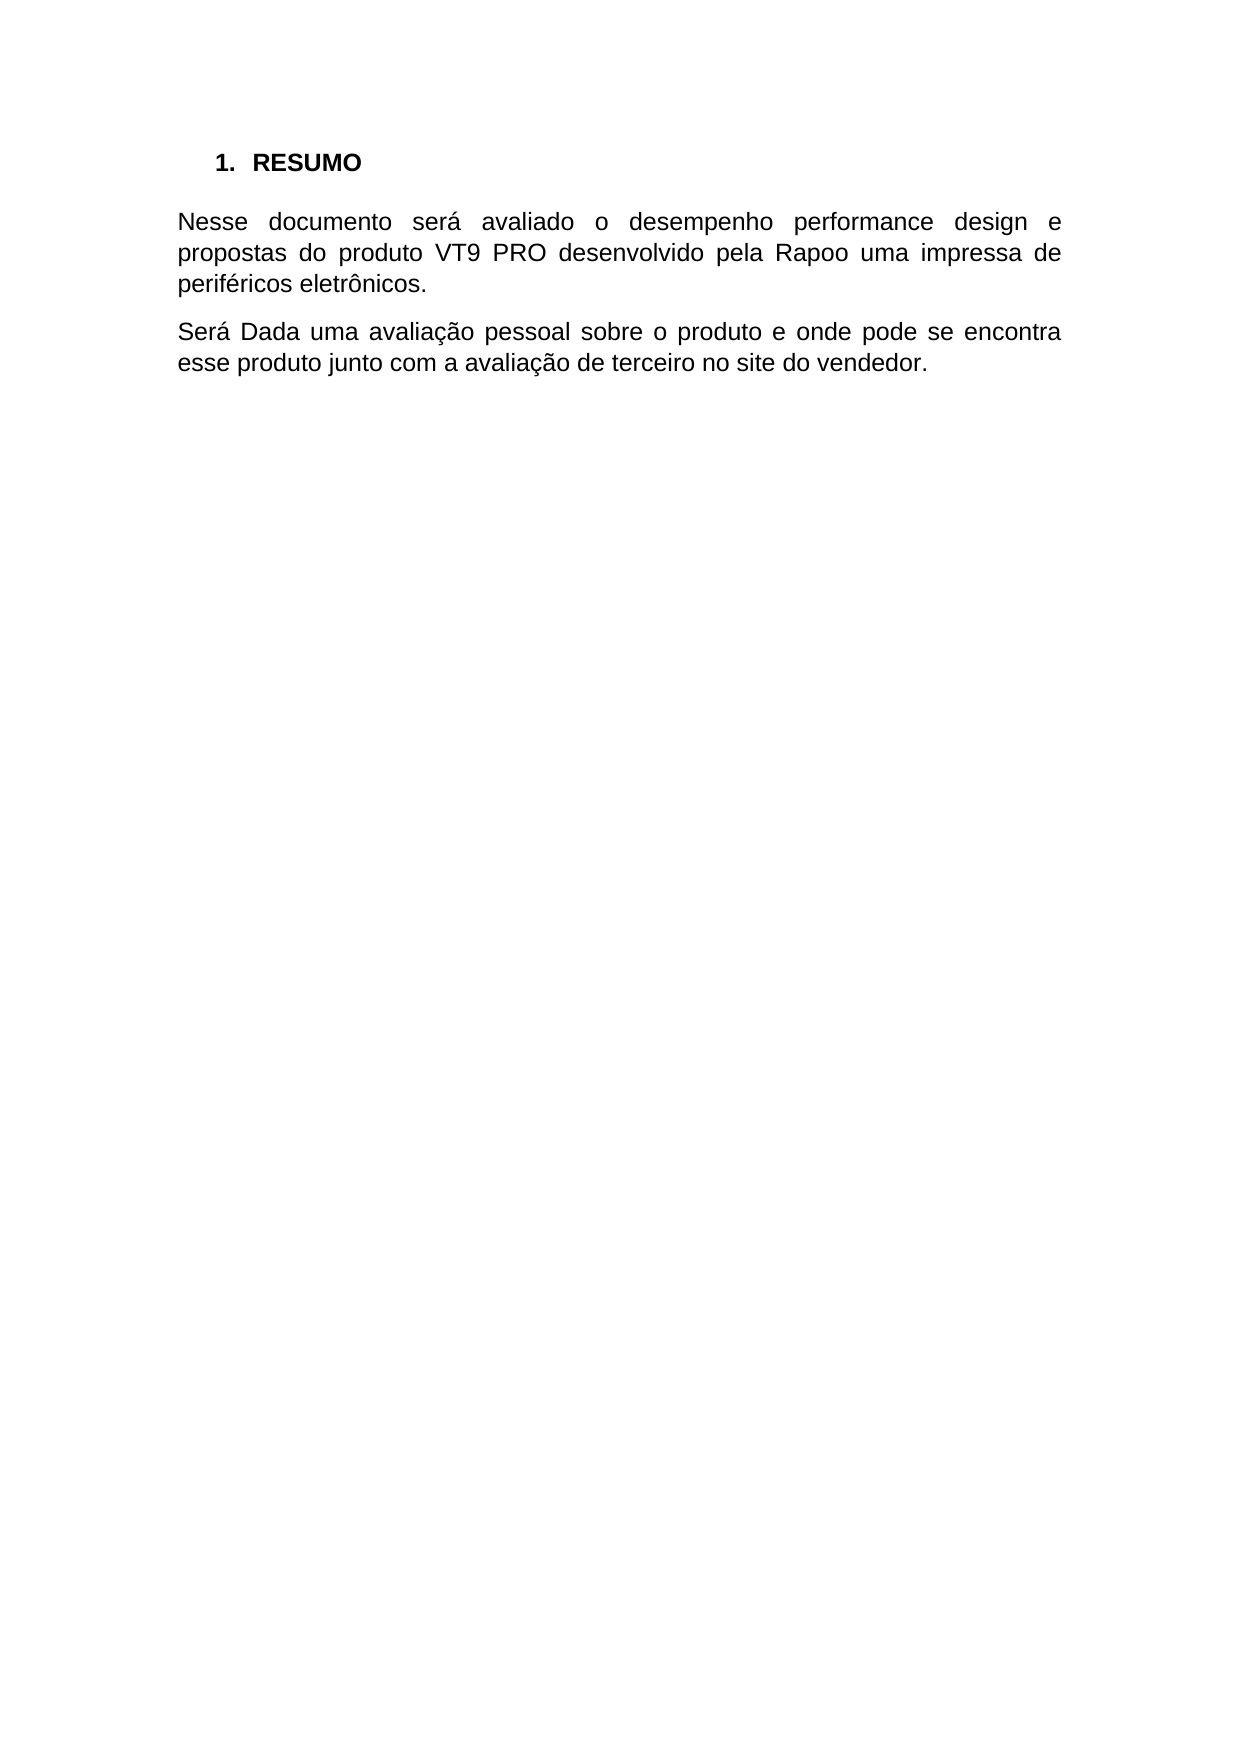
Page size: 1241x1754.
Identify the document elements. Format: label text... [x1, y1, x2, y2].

text Será Dada uma avaliação pessoal sobre o produto e onde pode se encontra esse produto junto com a avaliação de terceiro no site do vendedor. [177, 317, 1063, 377]
subtitle RESUMO [215, 148, 1063, 176]
text Nesse documento será avaliado o desempenho performance design e propostas do produto VT9 PRO desenvolvido pela Rapoo uma impressa de periféricos eletrônicos. [177, 207, 1063, 298]
